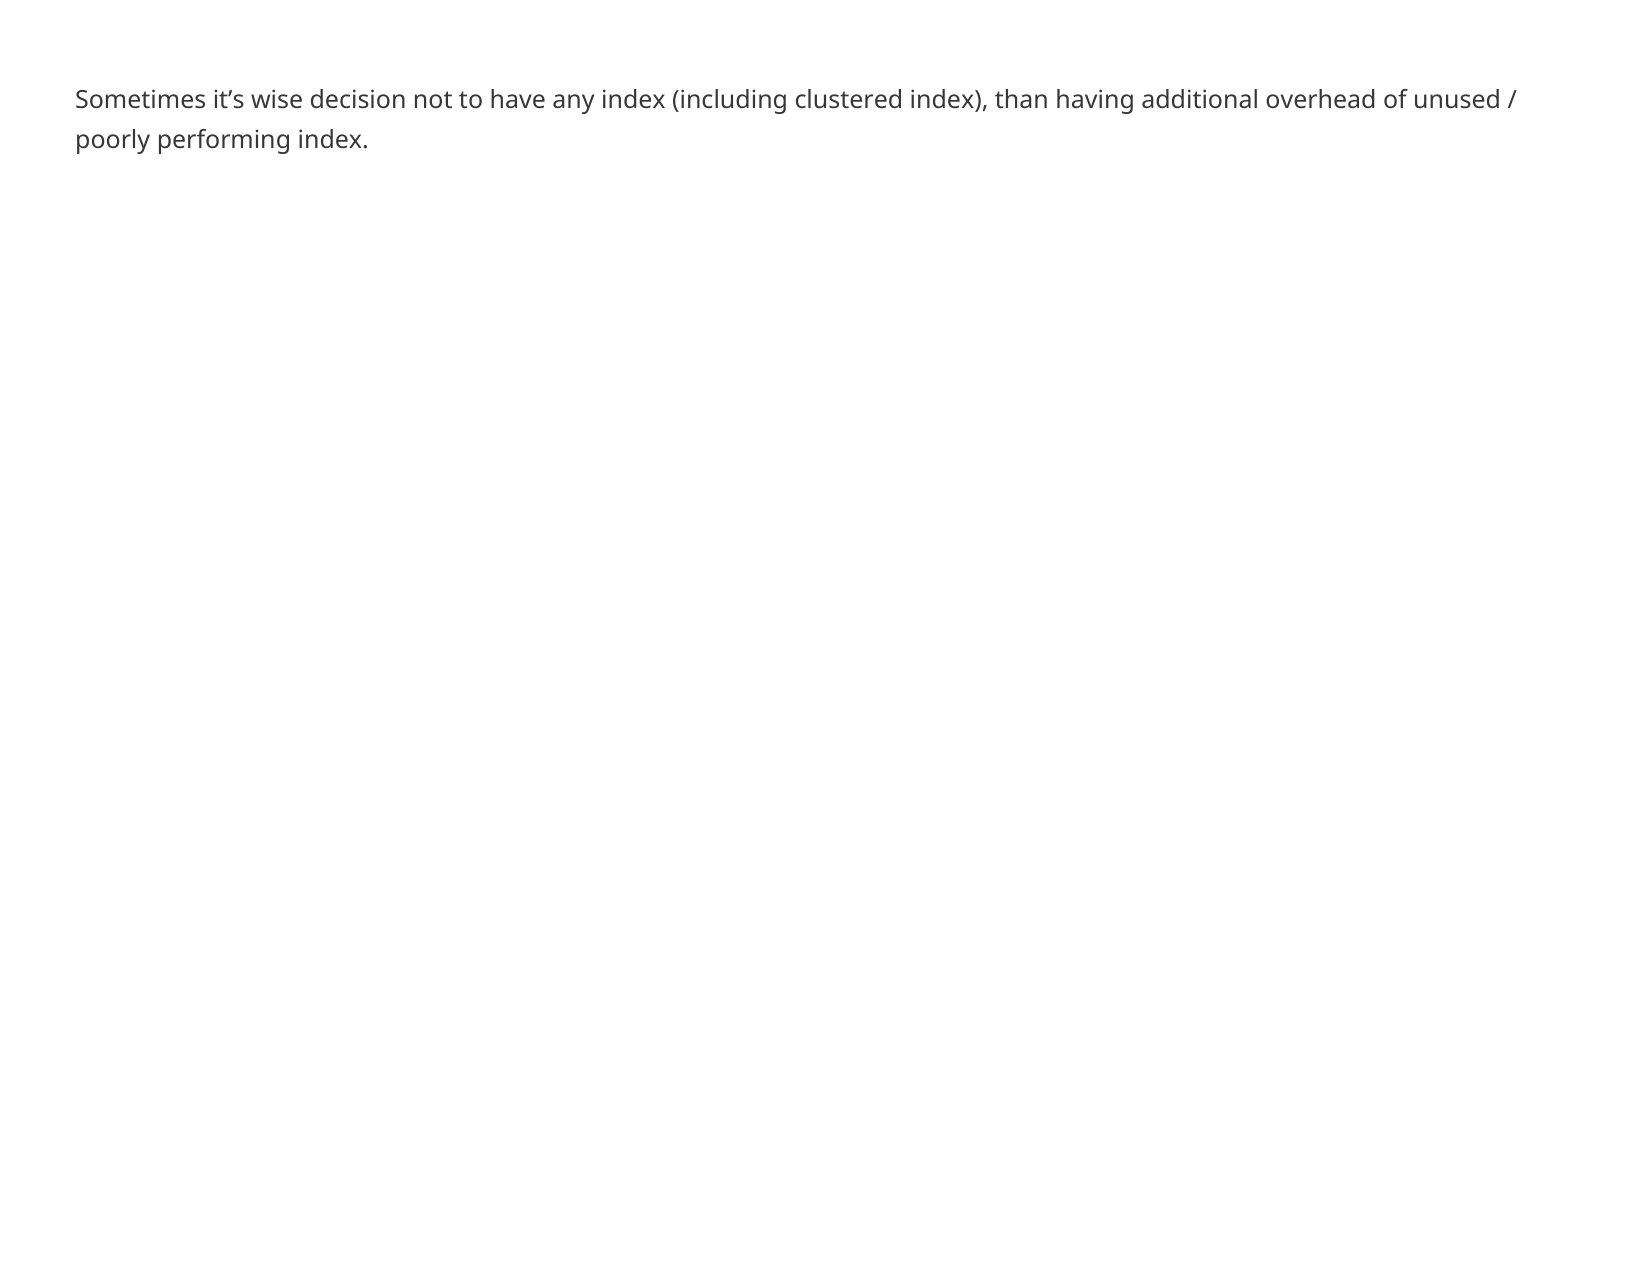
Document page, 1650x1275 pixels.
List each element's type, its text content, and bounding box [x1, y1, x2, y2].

text Sometimes it’s wise decision not to have any index (including clustered index), than having additional overhead of unused / poorly performing index. [75, 75, 1575, 156]
